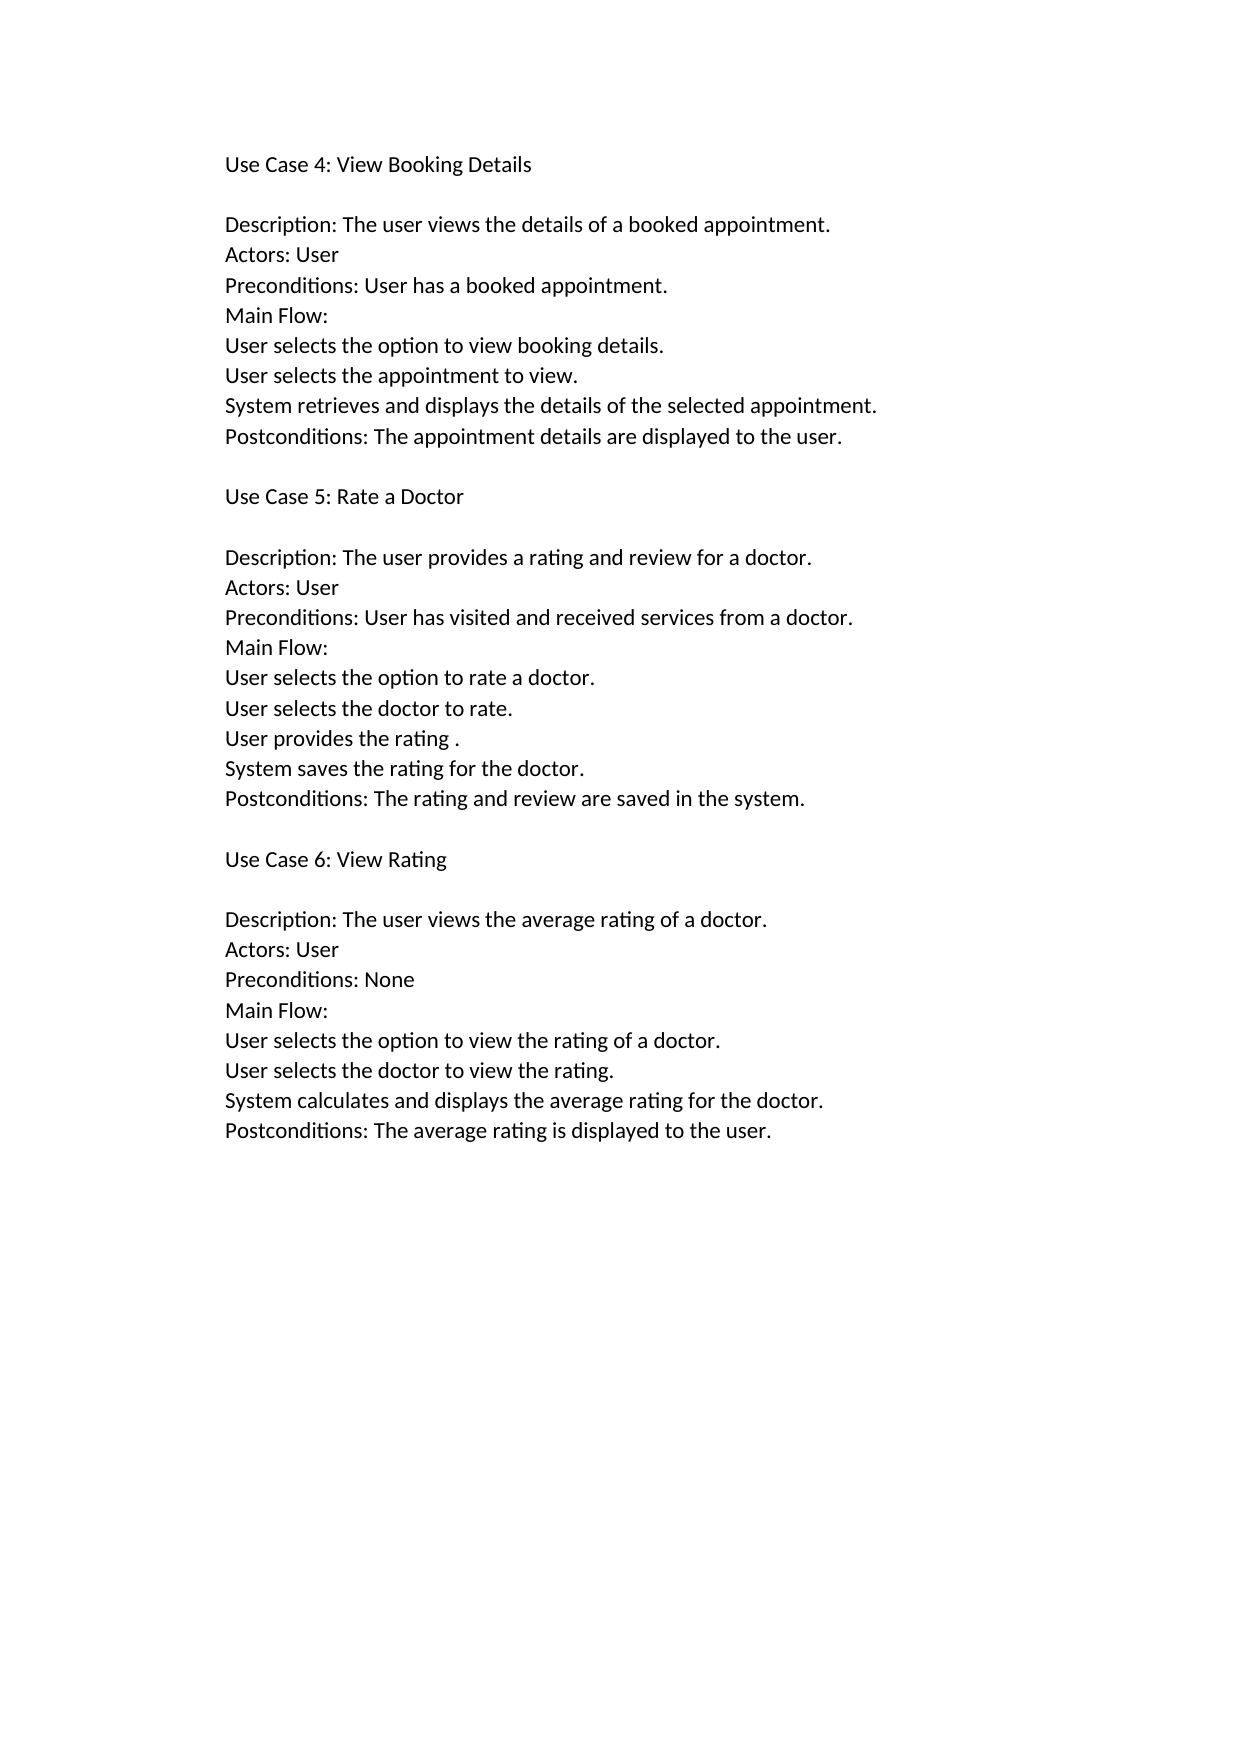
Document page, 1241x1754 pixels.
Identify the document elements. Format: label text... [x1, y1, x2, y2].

list Main Flow: [225, 633, 1090, 661]
list User selects the option to rate a doctor. [225, 663, 1090, 692]
list User selects the doctor to rate. [225, 694, 1090, 722]
list Main Flow: [225, 996, 1090, 1024]
list Description: The user provides a rating and review for a doctor. [225, 543, 1090, 571]
list User selects the appointment to view. [225, 361, 1090, 389]
list User selects the option to view booking details. [225, 331, 1090, 359]
list Preconditions: User has a booked appointment. [225, 271, 1090, 299]
list Actors: User [225, 573, 1090, 601]
list User selects the option to view the rating of a doctor. [225, 1026, 1090, 1054]
list Use Case 5: Rate a Doctor [225, 482, 1090, 510]
list Description: The user views the details of a booked appointment. [225, 210, 1090, 238]
list System calculates and displays the average rating for the doctor. [225, 1086, 1090, 1114]
list System retrieves and displays the details of the selected appointment. [225, 392, 1090, 420]
list Actors: User [225, 935, 1090, 963]
list Description: The user views the average rating of a doctor. [225, 905, 1090, 933]
list Postconditions: The rating and review are saved in the system. [225, 784, 1090, 812]
list System saves the rating for the doctor. [225, 754, 1090, 782]
list Preconditions: None [225, 966, 1090, 994]
list Use Case 4: View Booking Details [225, 150, 1090, 178]
list Actors: User [225, 241, 1090, 269]
list User provides the rating . [225, 724, 1090, 752]
list Use Case 6: View Rating [225, 845, 1090, 873]
list Preconditions: User has visited and received services from a doctor. [225, 603, 1090, 631]
list User selects the doctor to view the rating. [225, 1056, 1090, 1084]
list Main Flow: [225, 301, 1090, 329]
list Postconditions: The average rating is displayed to the user. [225, 1117, 1090, 1145]
list Postconditions: The appointment details are displayed to the user. [225, 422, 1090, 450]
